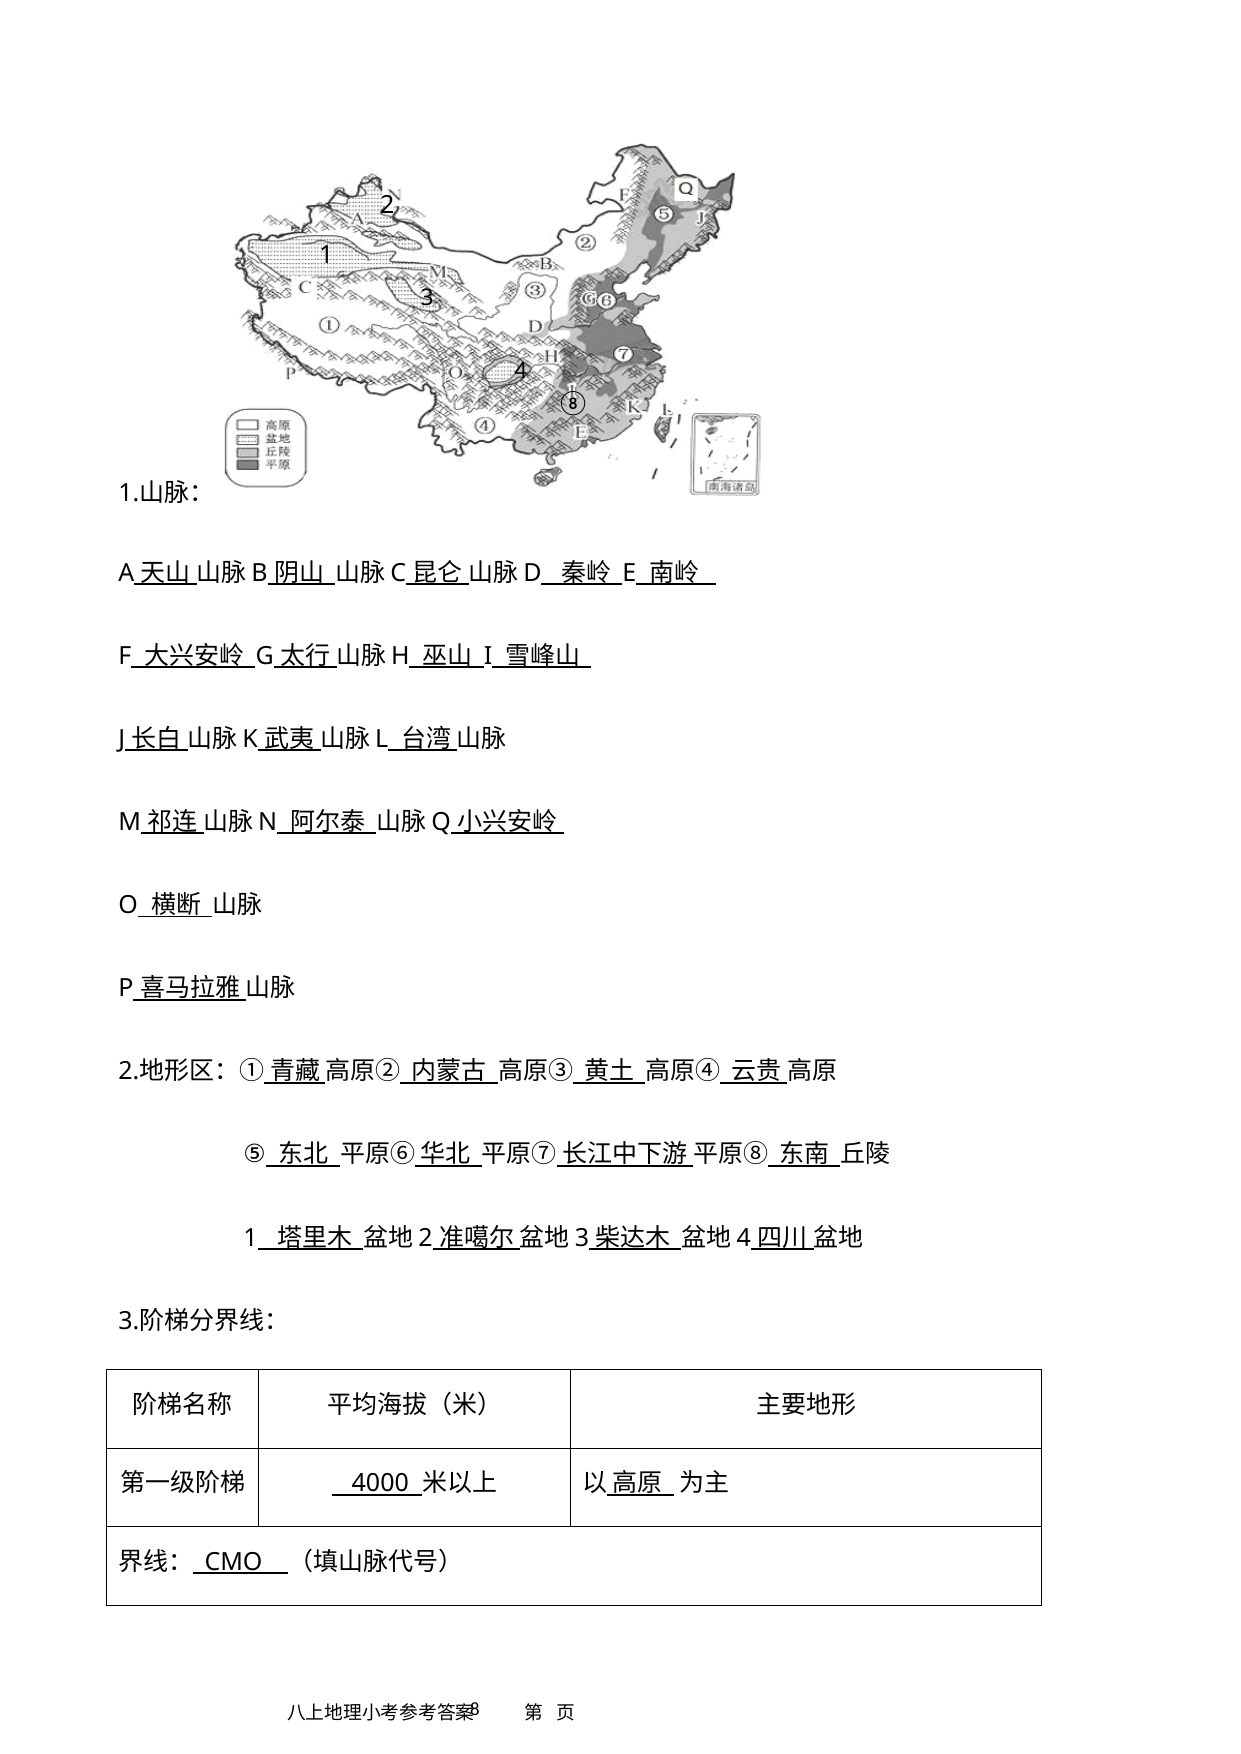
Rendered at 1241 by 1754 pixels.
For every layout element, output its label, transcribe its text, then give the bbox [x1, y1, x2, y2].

table_header 阶梯名称 [107, 1370, 258, 1447]
text 1 塔里木 盆地2 准噶尔 盆地3 柴达木 盆地4 四川 盆地 [118, 1203, 1122, 1268]
table_cell 以 高原 为主 [571, 1449, 1041, 1526]
text ⑤ 东北 平原⑥ 华北 平原⑦ 长江中下游 平原⑧ 东南 丘陵 [118, 1119, 1122, 1184]
text 2.地形区：① 青藏 高原② 内蒙古 高原③ 黄土 高原④ 云贵 高原 [118, 1036, 1122, 1101]
text A 天山 山脉B 阴山 山脉C 昆仑 山脉D 秦岭 E 南岭 [118, 538, 1122, 603]
table_cell 界线： CMO （填山脉代号） [107, 1527, 1041, 1604]
text 3.阶梯分界线： [118, 1286, 1122, 1351]
table_cell 第一级阶梯 [107, 1449, 258, 1526]
table_header 主要地形 [571, 1370, 1041, 1447]
text J 长白 山脉K 武夷 山脉L 台湾 山脉 [118, 704, 1122, 769]
text M 祁连 山脉N 阿尔泰 山脉Q 小兴安岭 [118, 787, 1122, 852]
text P 喜马拉雅 山脉 [118, 953, 1122, 1018]
text O 横断 山脉 [118, 870, 1122, 935]
text F 大兴安岭 G 太行 山脉H 巫山 I 雪峰山 [118, 621, 1122, 686]
picture [214, 140, 768, 502]
table_cell 4000 米以上 [259, 1449, 570, 1526]
table_header 平均海拔（米） [259, 1370, 570, 1447]
